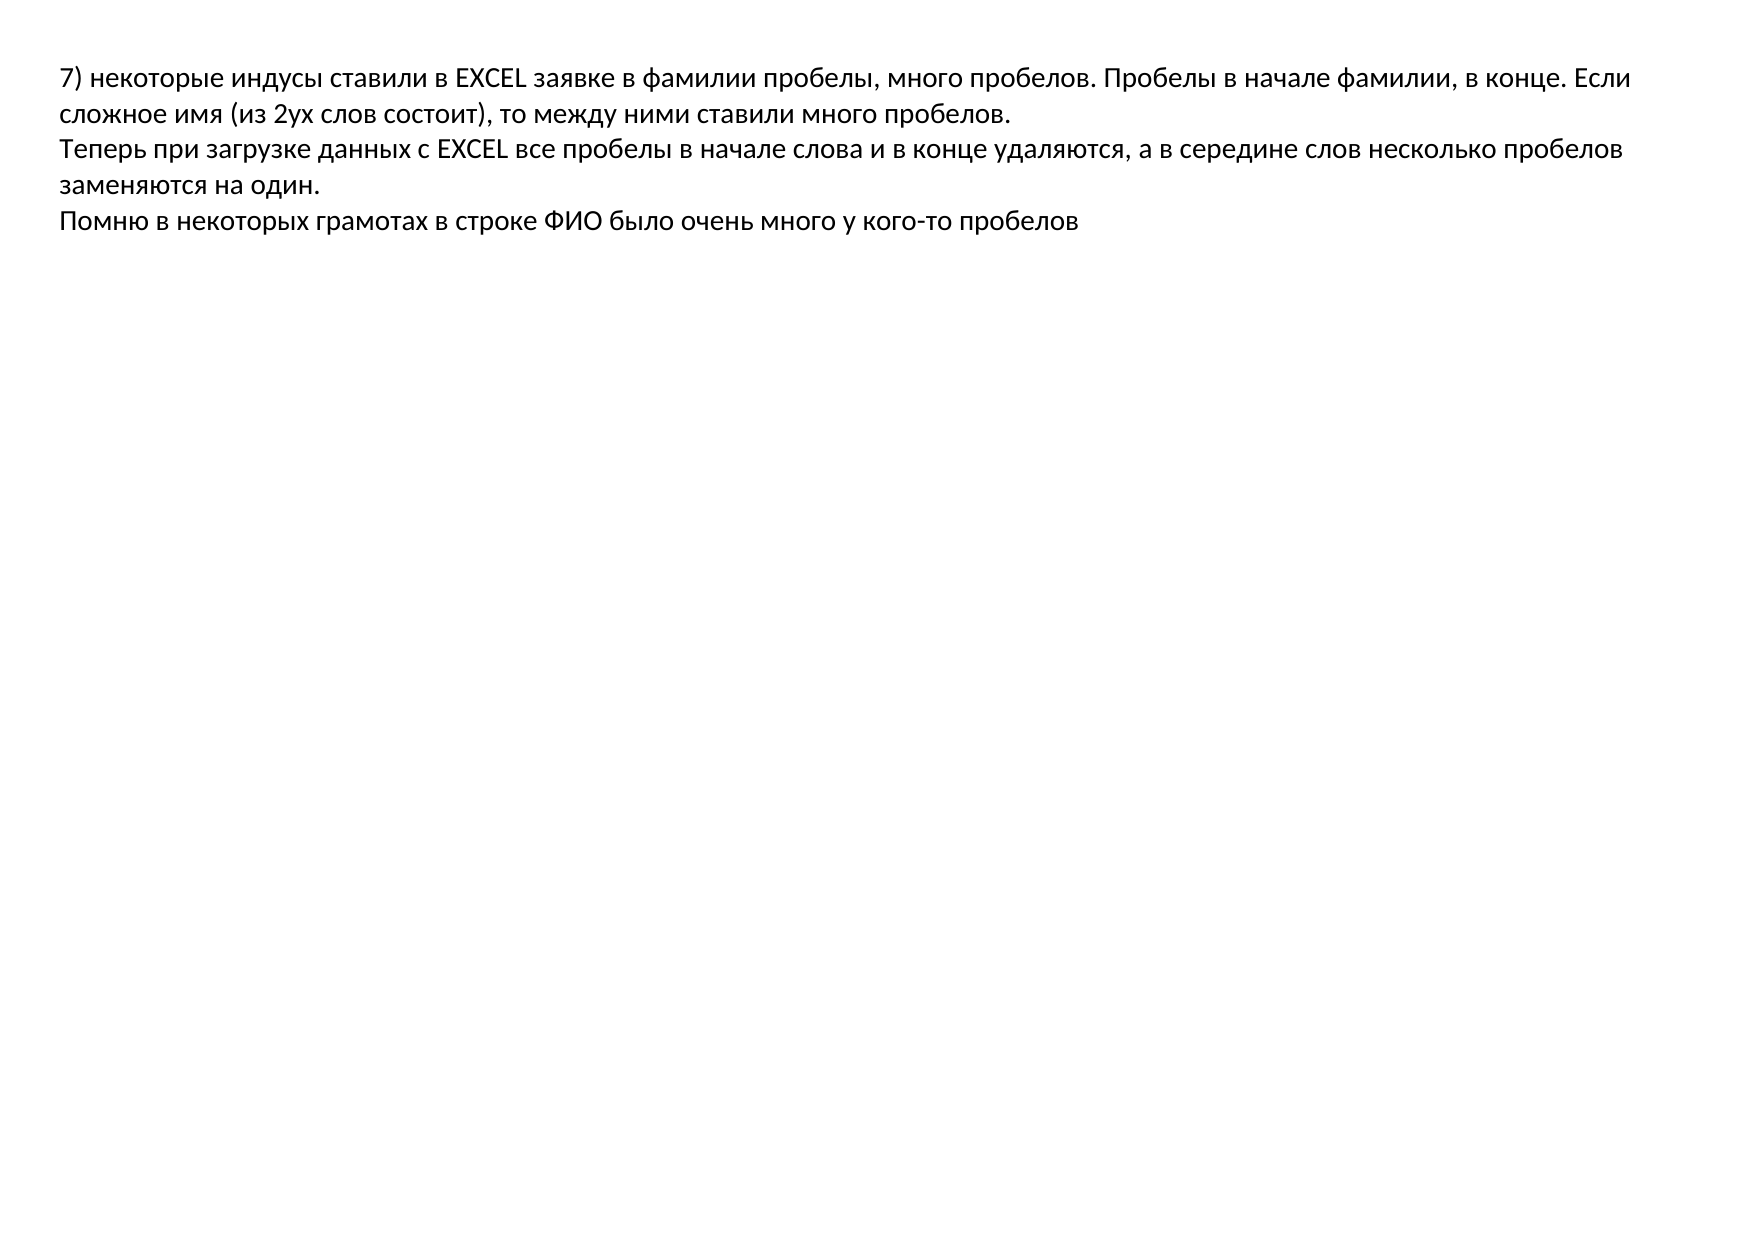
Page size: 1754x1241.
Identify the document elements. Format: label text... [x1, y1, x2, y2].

text Помню в некоторых грамотах в строке ФИО было очень много у кого-то пробелов [59, 202, 1695, 237]
text Теперь при загрузке данных с EXCEL все пробелы в начале слова и в конце удаляются, а в середине слов несколько пробелов заменяются на один. [59, 130, 1695, 202]
text 7) некоторые индусы ставили в EXCEL заявке в фамилии пробелы, много пробелов. Пробелы в начале фамилии, в конце. Если сложное имя (из 2ух слов состоит), то между ними ставили много пробелов. [59, 59, 1695, 130]
